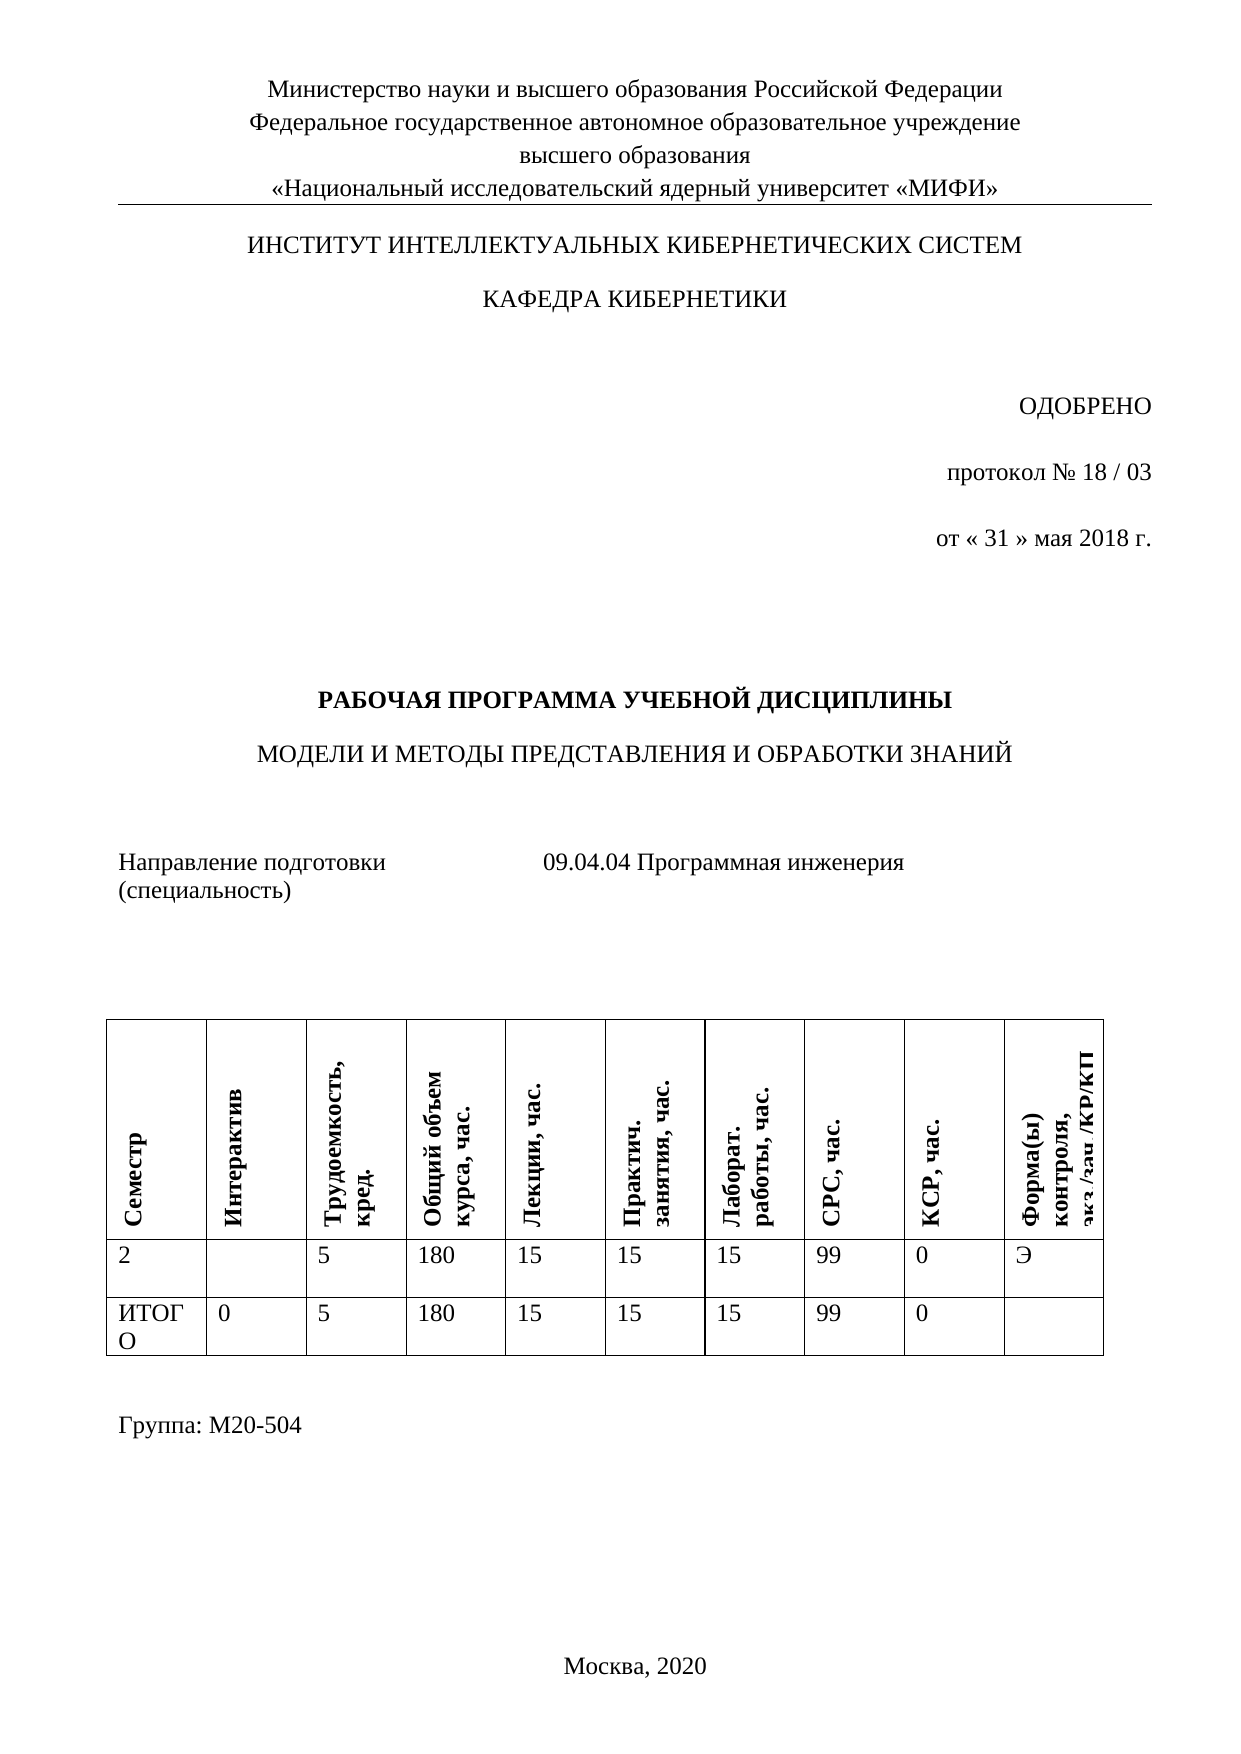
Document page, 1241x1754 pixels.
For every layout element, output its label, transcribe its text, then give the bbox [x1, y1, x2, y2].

table_cell 0 [905, 1298, 1004, 1355]
table_cell 180 [407, 1298, 505, 1355]
table_cell 5 [307, 1298, 406, 1355]
table_header 09.04.04 Программная инженерия [532, 847, 1104, 965]
table_cell 15 [506, 1240, 605, 1297]
table_cell [207, 1240, 306, 1297]
table_header Направление подготовки (специальность) [107, 847, 532, 965]
table_cell 15 [606, 1298, 704, 1355]
table_cell 99 [805, 1298, 904, 1355]
table_cell 15 [506, 1298, 605, 1355]
table_header Общий объем курса, час. [407, 1020, 505, 1239]
table_header КСР, час. [905, 1020, 1004, 1239]
text Группа: М20-504 [118, 1410, 1152, 1439]
table_header Практич. занятия, час. [606, 1020, 704, 1239]
table_header Интерактив [207, 1020, 306, 1239]
table_cell 15 [606, 1240, 704, 1297]
table_cell 180 [407, 1240, 505, 1297]
table_cell Э [1005, 1240, 1103, 1297]
table_cell 0 [905, 1240, 1004, 1297]
table_header Трудоемкость, кред. [307, 1020, 406, 1239]
table_header Лаборат. работы, час. [706, 1020, 804, 1239]
table_cell ИТОГО [107, 1298, 206, 1355]
text ИНСТИТУТ ИНТЕЛЛЕКТУАЛЬНЫХ КИБЕРНЕТИЧЕСКИХ СИСТЕМ [118, 230, 1152, 259]
table_header Лекции, час. [506, 1020, 605, 1239]
table_cell 0 [207, 1298, 306, 1355]
text КАФЕДРА КИБЕРНЕТИКИ [118, 284, 1152, 312]
table_header Форма(ы) контроля, экз./зач./КР/КП [1005, 1020, 1103, 1239]
table_header Семестр [107, 1020, 206, 1239]
table_cell 2 [107, 1240, 206, 1297]
text МОДЕЛИ И МЕТОДЫ ПРЕДСТАВЛЕНИЯ И ОБРАБОТКИ ЗНАНИЙ [118, 739, 1152, 768]
table_cell [1005, 1298, 1103, 1355]
table_cell 99 [805, 1240, 904, 1297]
text РАБОЧАЯ ПРОГРАММА УЧЕБНОЙ ДИСЦИПЛИНЫ [118, 685, 1152, 714]
text ОДОБРЕНО протокол № 18 / 03 от « 31 » мая 2018 г. [118, 391, 1152, 552]
table_header СРС, час. [805, 1020, 904, 1239]
table_cell 15 [706, 1298, 804, 1355]
table_cell 15 [706, 1240, 804, 1297]
table_cell 5 [307, 1240, 406, 1297]
